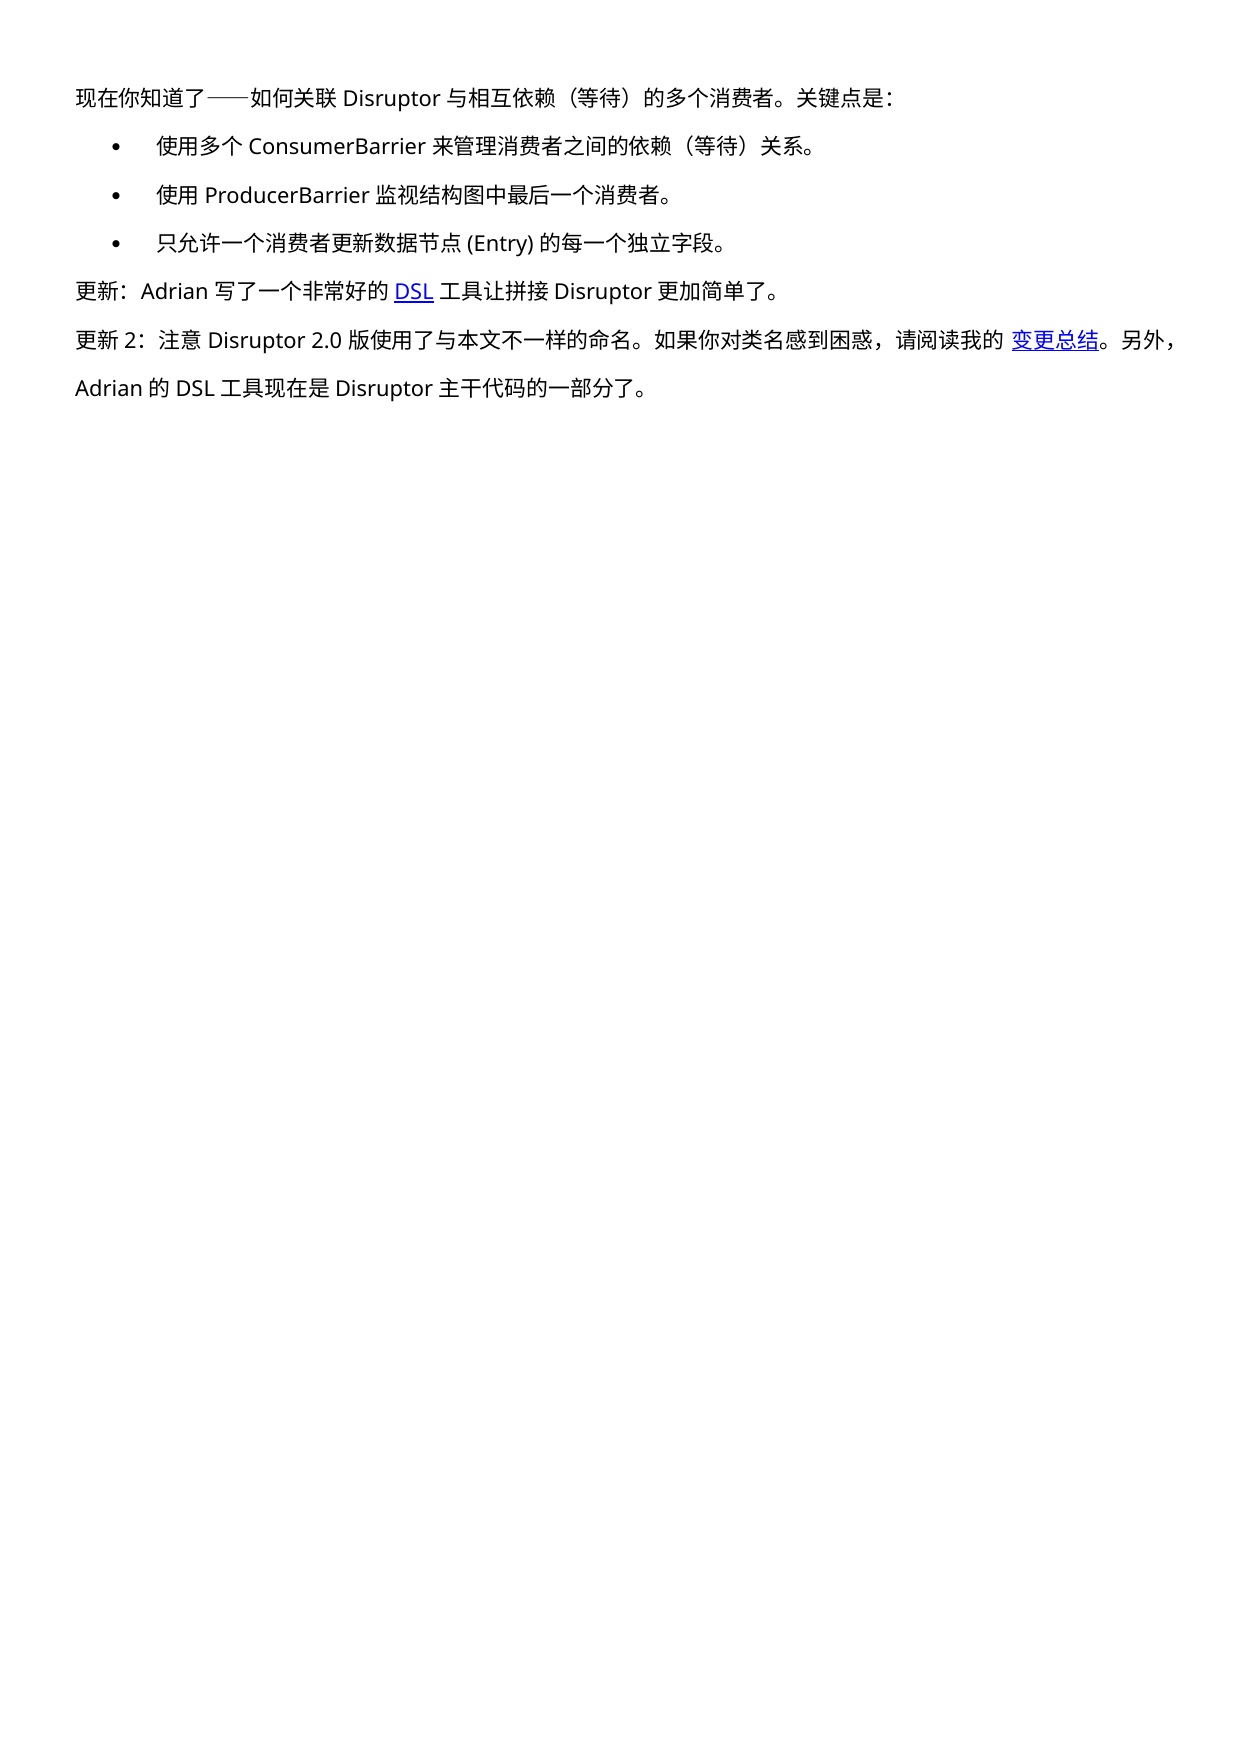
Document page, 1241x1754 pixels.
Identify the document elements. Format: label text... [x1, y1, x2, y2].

text 更新：Adrian 写了一个非常好的 DSL 工具让拼接 Disruptor 更加简单了。 [75, 274, 1165, 307]
list 只允许一个消费者更新数据节点 (Entry) 的每一个独立字段。 [112, 226, 1165, 258]
text 更新 2：注意 Disruptor 2.0 版使用了与本文不一样的命名。如果你对类名感到困惑，请阅读我的 变更总结​​。另外，Adrian 的 DSL 工具现在是 Disruptor 主干代码的一部分了。 [75, 322, 1165, 404]
list 使用多个 ConsumerBarrier 来管理消费者之间的依赖（等待）关系。 [112, 129, 1165, 162]
text 现在你知道了——如何关联 Disruptor 与相互依赖（等待）的多个消费者。关键点是： [75, 81, 1165, 113]
list 使用 ProducerBarrier 监视结构图中最后一个消费者。 [112, 177, 1165, 210]
